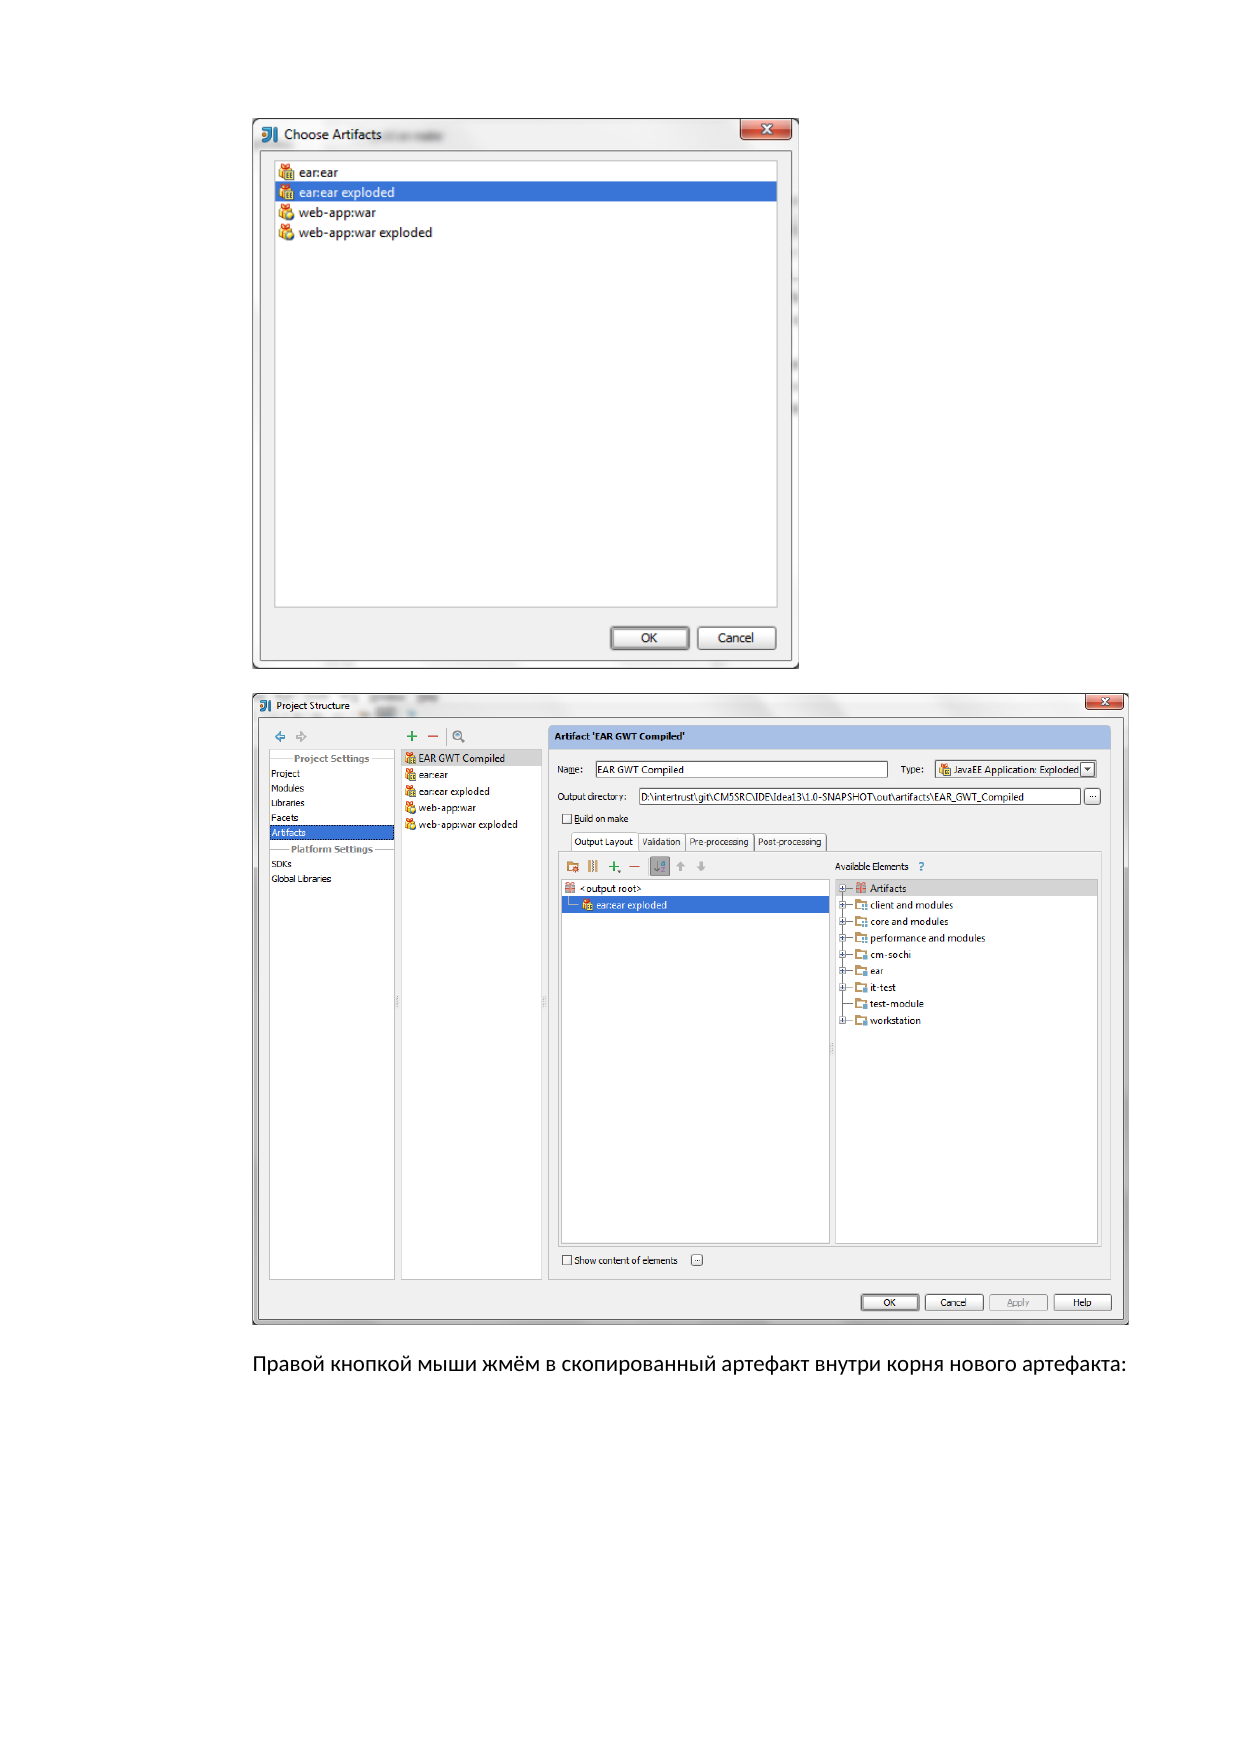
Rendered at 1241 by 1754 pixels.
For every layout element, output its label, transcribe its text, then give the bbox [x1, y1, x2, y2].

picture [252, 118, 799, 669]
picture [252, 693, 1129, 1325]
list Правой кнопкой мыши жмём в скопированный артефакт внутри корня нового артефакта: [252, 1349, 1152, 1378]
